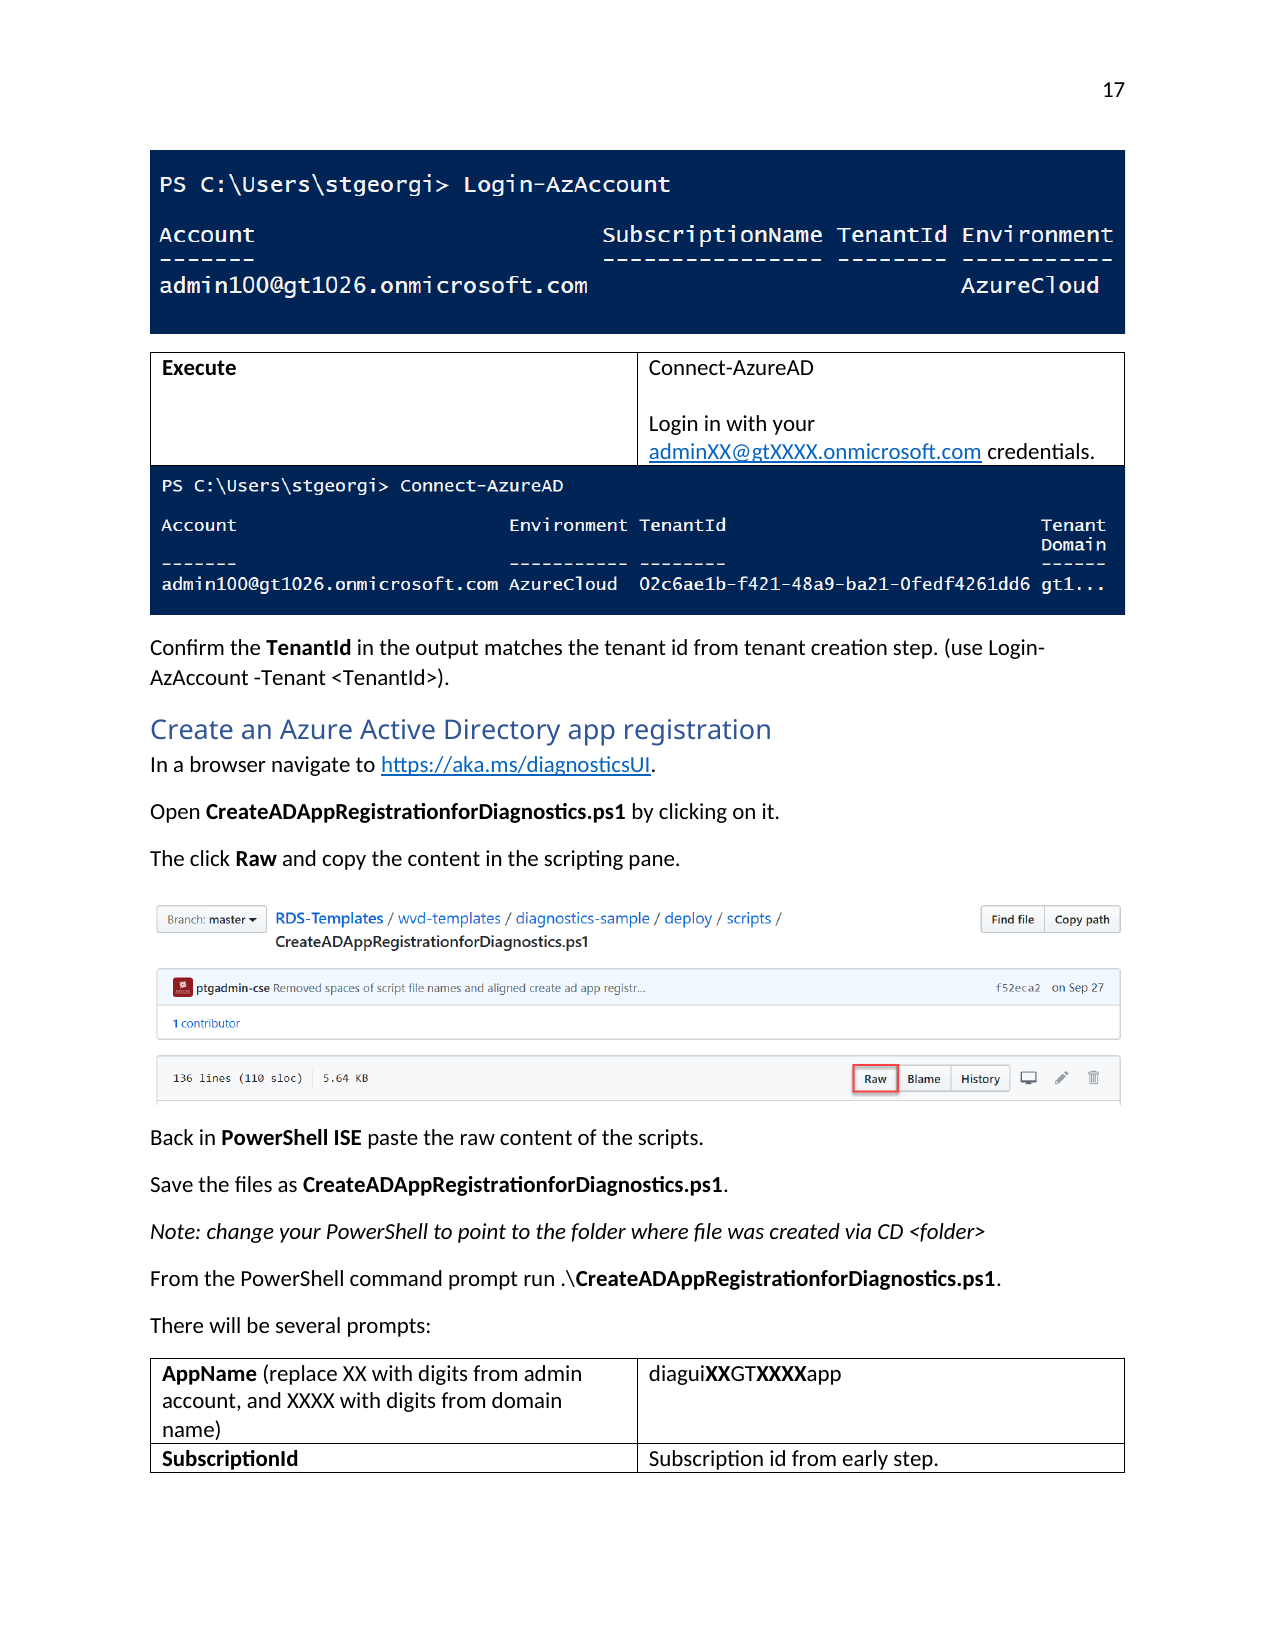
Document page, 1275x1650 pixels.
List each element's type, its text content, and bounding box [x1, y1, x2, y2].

table_header Connect-AzureAD Login in with your adminXX@gtXXXX.onmicrosoft.com credentials. [638, 353, 1124, 465]
text Confirm the TenantId in the output matches the tenant id from tenant creation step. (use Login-AzAccount -Tenant <TenantId>). [150, 633, 1125, 691]
table_cell SubscriptionId [151, 1444, 637, 1472]
table_header AppName (replace XX with digits from admin account, and XXXX with digits from domain name) [151, 1359, 637, 1443]
table_cell Subscription id from early step. [638, 1444, 1124, 1472]
text The click Raw and copy the content in the scripting pane. [150, 844, 1125, 872]
picture [150, 890, 1125, 1105]
picture [150, 466, 1125, 615]
subtitle Create an Azure Active Directory app registration [150, 710, 1125, 747]
text In a browser navigate to https://aka.ms/diagnosticsUI. [150, 750, 1125, 778]
text Note: change your PowerShell to point to the folder where file was created via CD <folder> [150, 1217, 1125, 1245]
text Back in PowerShell ISE paste the raw content of the scripts. [150, 1123, 1125, 1151]
text From the PowerShell command prompt run .\CreateADAppRegistrationforDiagnostics.ps1. [150, 1264, 1125, 1292]
text There will be several prompts: [150, 1311, 1125, 1339]
text Open CreateADAppRegistrationforDiagnostics.ps1 by clicking on it. [150, 797, 1125, 825]
table_header Execute [151, 353, 637, 465]
table_header diaguiXXGTXXXXapp [638, 1359, 1124, 1443]
text Save the files as CreateADAppRegistrationforDiagnostics.ps1. [150, 1170, 1125, 1198]
picture [150, 150, 1125, 334]
